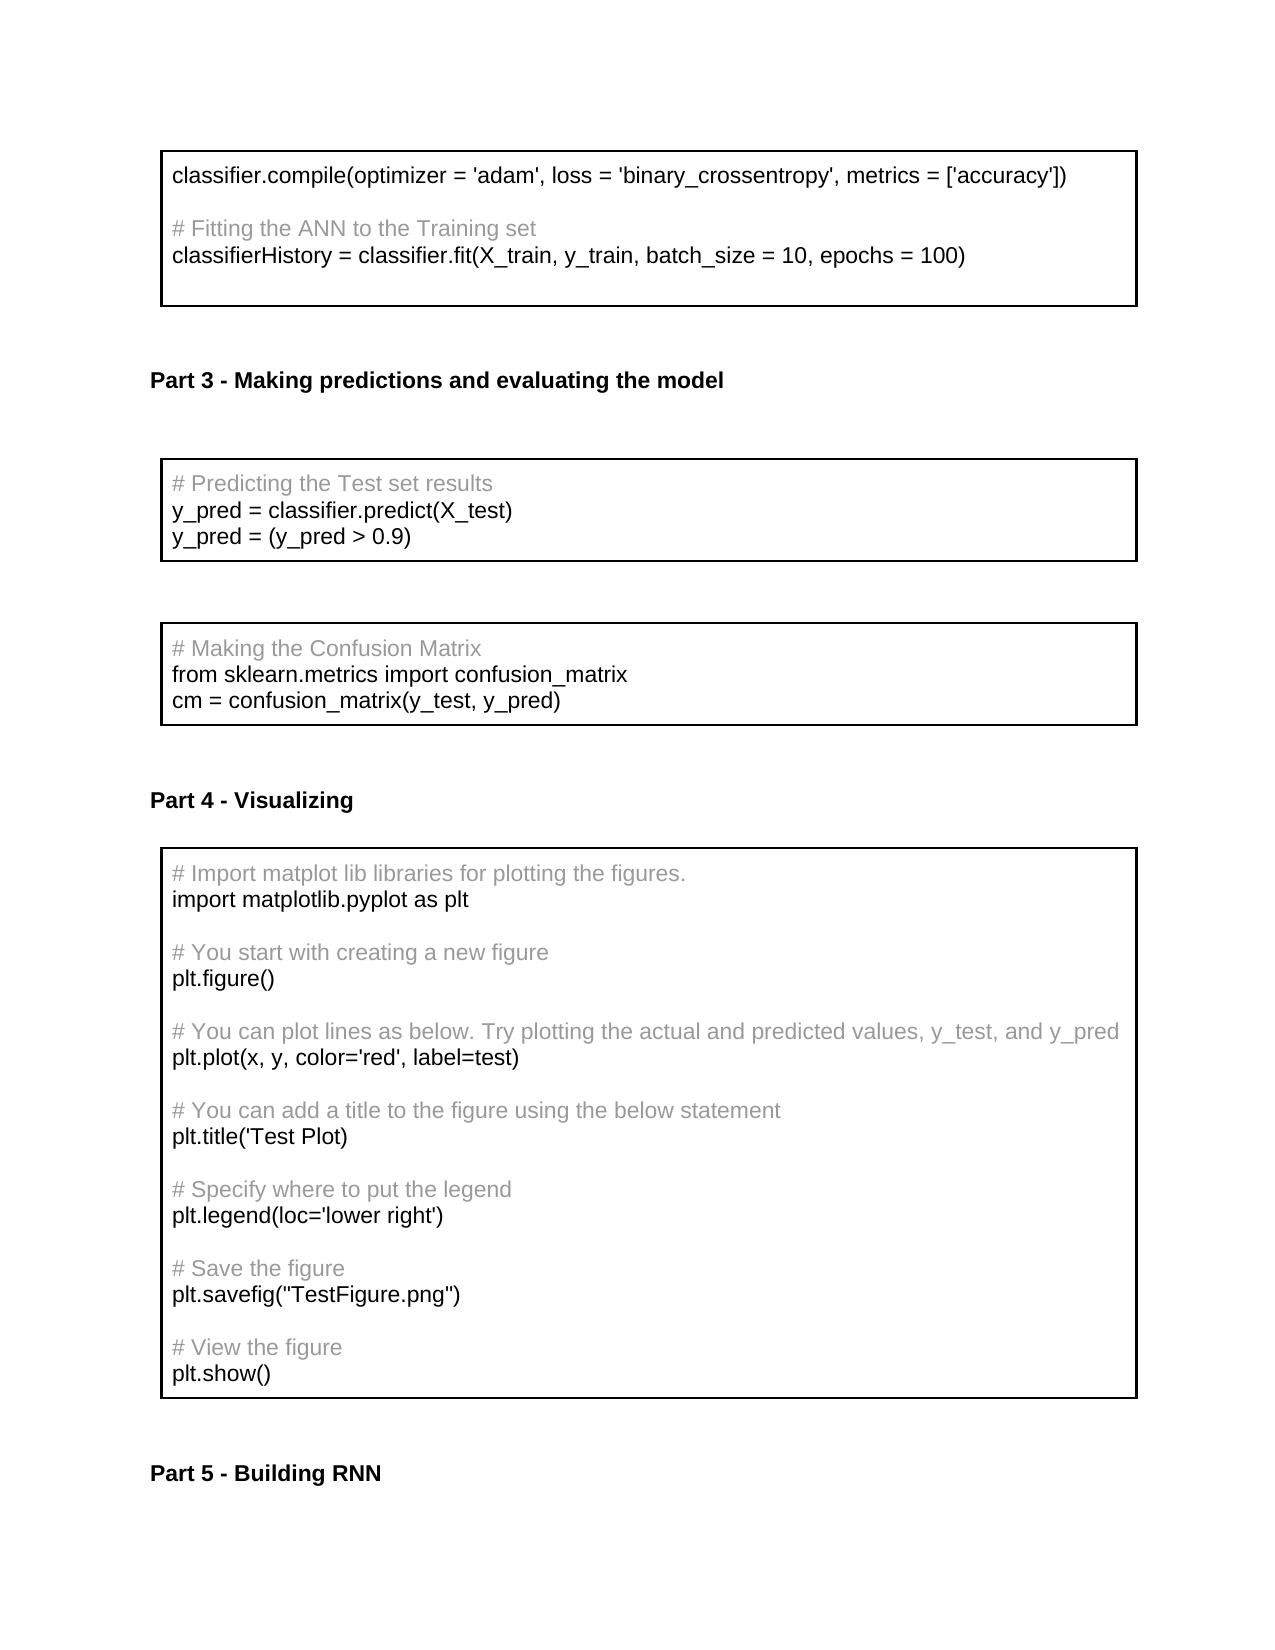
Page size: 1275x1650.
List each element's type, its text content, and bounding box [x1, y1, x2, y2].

text Part 4 - Visualizing [150, 787, 1125, 813]
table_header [163, 152, 1135, 305]
table_header # Making the Confusion Matrix from sklearn.metrics import confusion_matrix cm = confusion_matrix(y_test, y_pred) [163, 624, 1135, 724]
table_header # Predicting the Test set results y_pred = classifier.predict(X_test) y_pred = (y_pred > 0.9) [163, 460, 1135, 560]
text Part 5 - Building RNN [150, 1460, 1125, 1486]
table_header # Import matplot lib libraries for plotting the figures. import matplotlib.pyplot as plt # You start with creating a new figure plt.figure() # You can plot lines as below. Try plotting the actual and predicted values, y_test, and y_pred plt.plot(x, y, color='red', label=test) # You can add a title to the figure using the below statement plt.title('Test Plot) # Specify where to put the legend plt.legend(loc='lower right') # Save the figure plt.savefig("TestFigure.png") # View the figure plt.show() [163, 849, 1135, 1397]
text Part 3 - Making predictions and evaluating the model [150, 367, 1125, 393]
